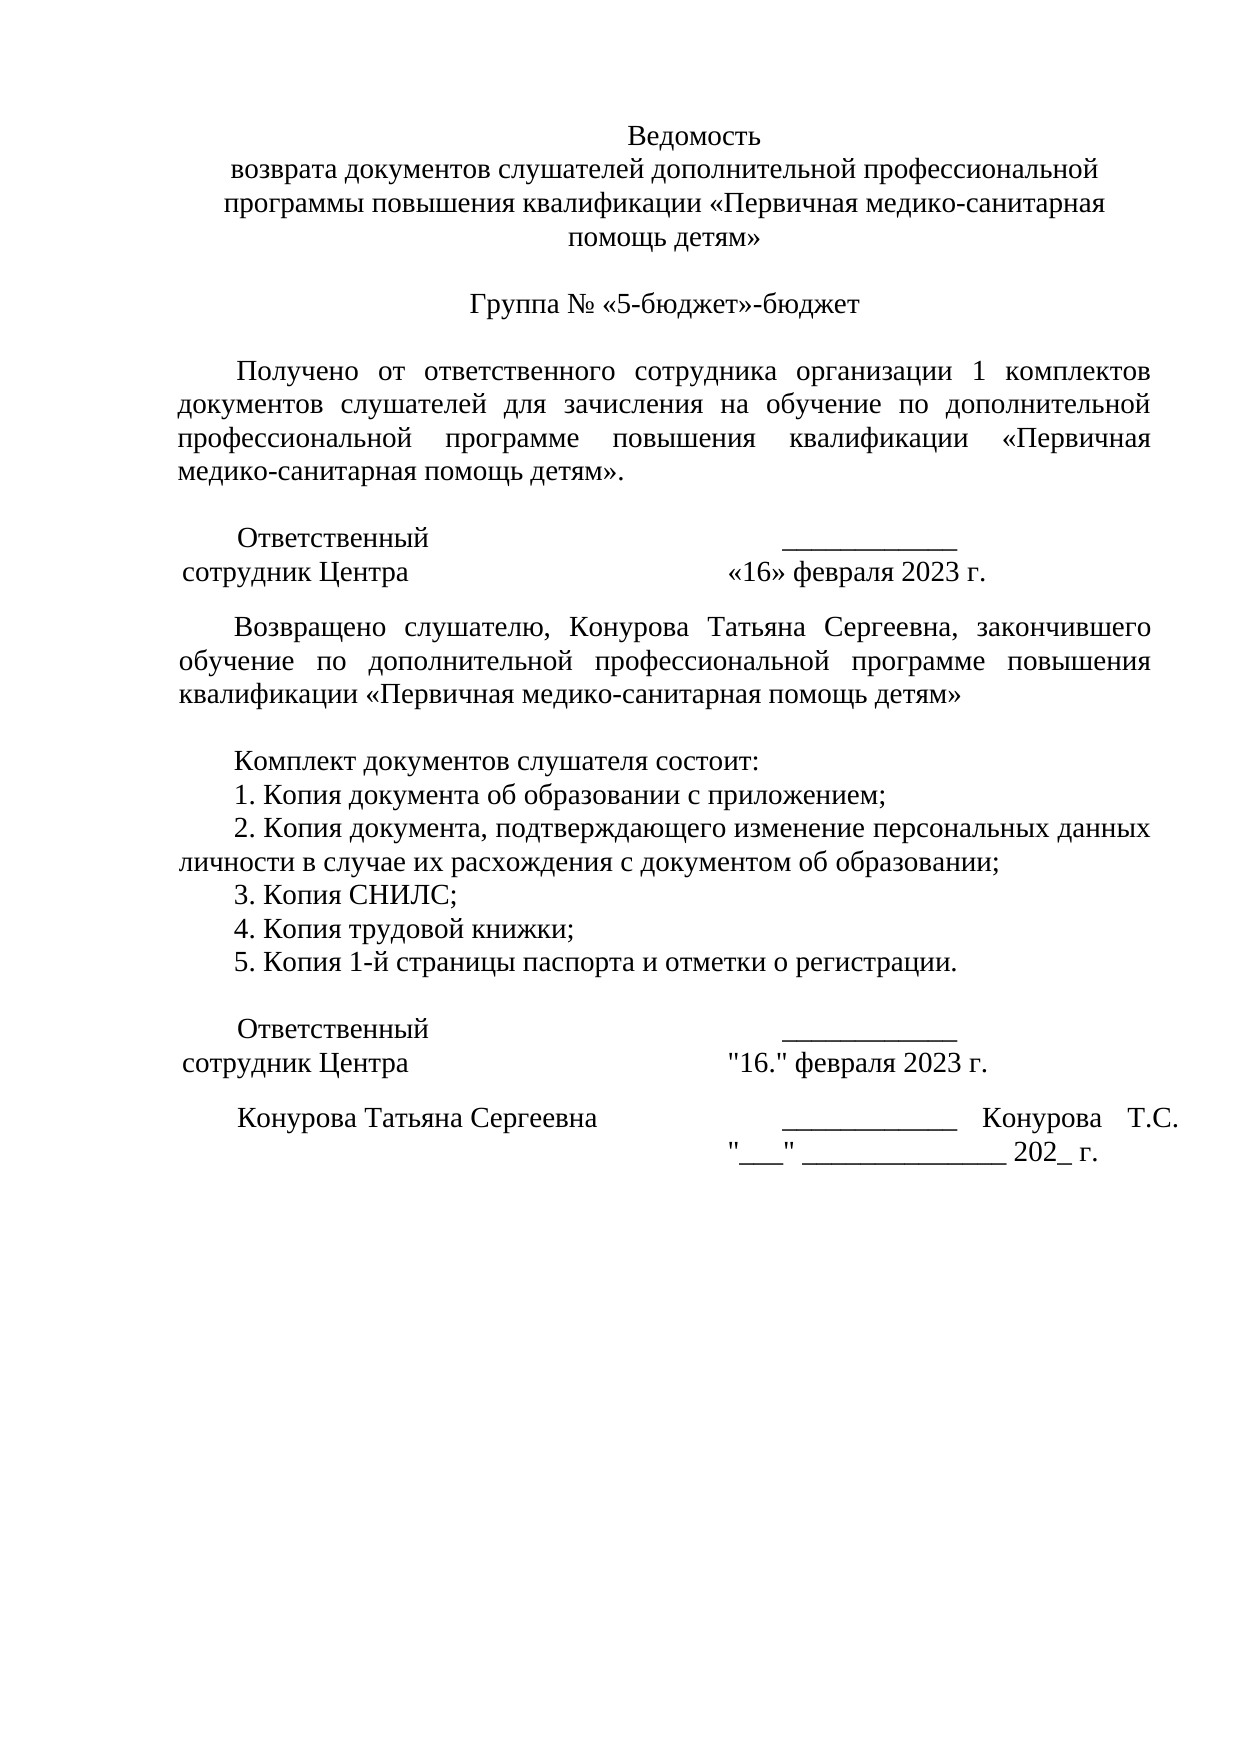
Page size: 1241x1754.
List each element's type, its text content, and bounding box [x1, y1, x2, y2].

table_header ____________ "16." февраля 2023 г. [724, 1012, 1181, 1100]
text Получено от ответственного сотрудника организации 1 комплектов документов слушателей для зачисления на обучение по дополнительной профессиональной программе повышения квалификации «Первичная медико-санитарная помощь детям». [177, 353, 1152, 487]
text 3. Копия СНИЛС; [179, 877, 1152, 911]
table_header Ответственный сотрудник Центра [179, 521, 724, 609]
table_header Ответственный сотрудник Центра [179, 1012, 724, 1100]
text 1. Копия документа об образовании с приложением; [179, 777, 1152, 810]
text Комплект документов слушателя состоит: [179, 743, 1152, 777]
table_header ____________ «16» февраля 2023 г. [724, 521, 1181, 609]
table_cell ____________ Конурова Т.С. "___" ______________ 202_ г. [724, 1100, 1181, 1189]
table_cell Конурова Татьяна Сергеевна [179, 1100, 724, 1189]
text Ведомость возврата документов слушателей дополнительной профессиональной программы повышения квалификации «Первичная медико-санитарная помощь детям» Группа № «5-бюджет»-бюджет [177, 118, 1152, 319]
text 2. Копия документа, подтверждающего изменение персональных данных личности в случае их расхождения с документом об образовании; [179, 810, 1152, 877]
text 5. Копия 1-й страницы паспорта и отметки о регистрации. [179, 944, 1152, 978]
text 4. Копия трудовой книжки; [179, 911, 1152, 944]
text Возвращено слушателю, Конурова Татьяна Сергеевна, закончившего обучение по дополнительной профессиональной программе повышения квалификации «Первичная медико-санитарная помощь детям» [179, 609, 1152, 710]
